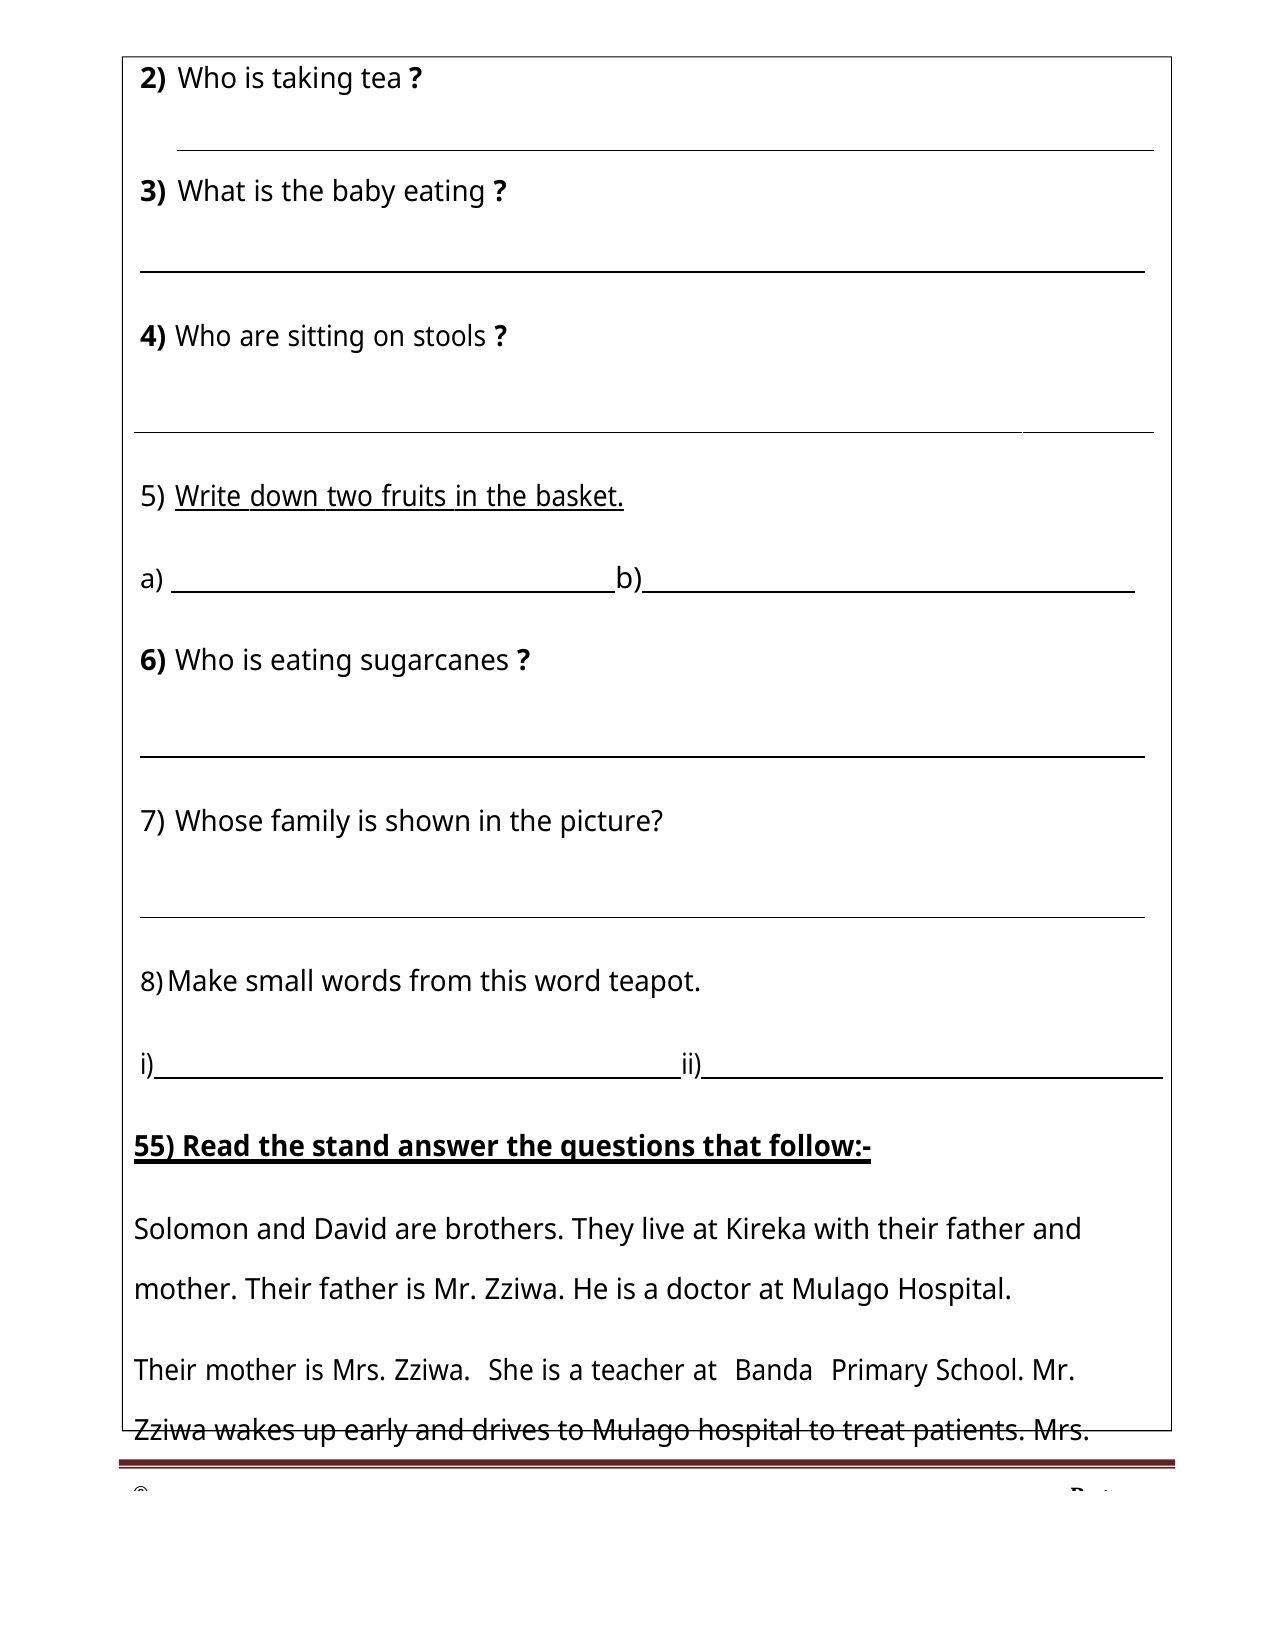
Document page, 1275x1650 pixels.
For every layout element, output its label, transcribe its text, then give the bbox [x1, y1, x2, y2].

list b) [140, 557, 1275, 597]
list What is the baby eating ? [140, 170, 1275, 210]
list Write down two fruits in the basket. [140, 475, 1275, 515]
text Solomon and David are brothers. They live at Kireka with their father and mother. Their father is Mr. Zziwa. He is a doctor at Mulago Hospital. [133, 1208, 1154, 1308]
list Who is eating sugarcanes ? [140, 639, 1275, 679]
text i) ii) [140, 1043, 1275, 1083]
list Who are sitting on stools ? [140, 315, 1275, 354]
text 55) Read the stand answer the questions that follow:- [133, 1126, 1275, 1165]
list Who is taking tea ? [140, 57, 1275, 97]
list Whose family is shown in the picture? [140, 800, 1275, 840]
list Make small words from this word teapot. [140, 960, 1275, 1000]
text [133, 1349, 1151, 1448]
